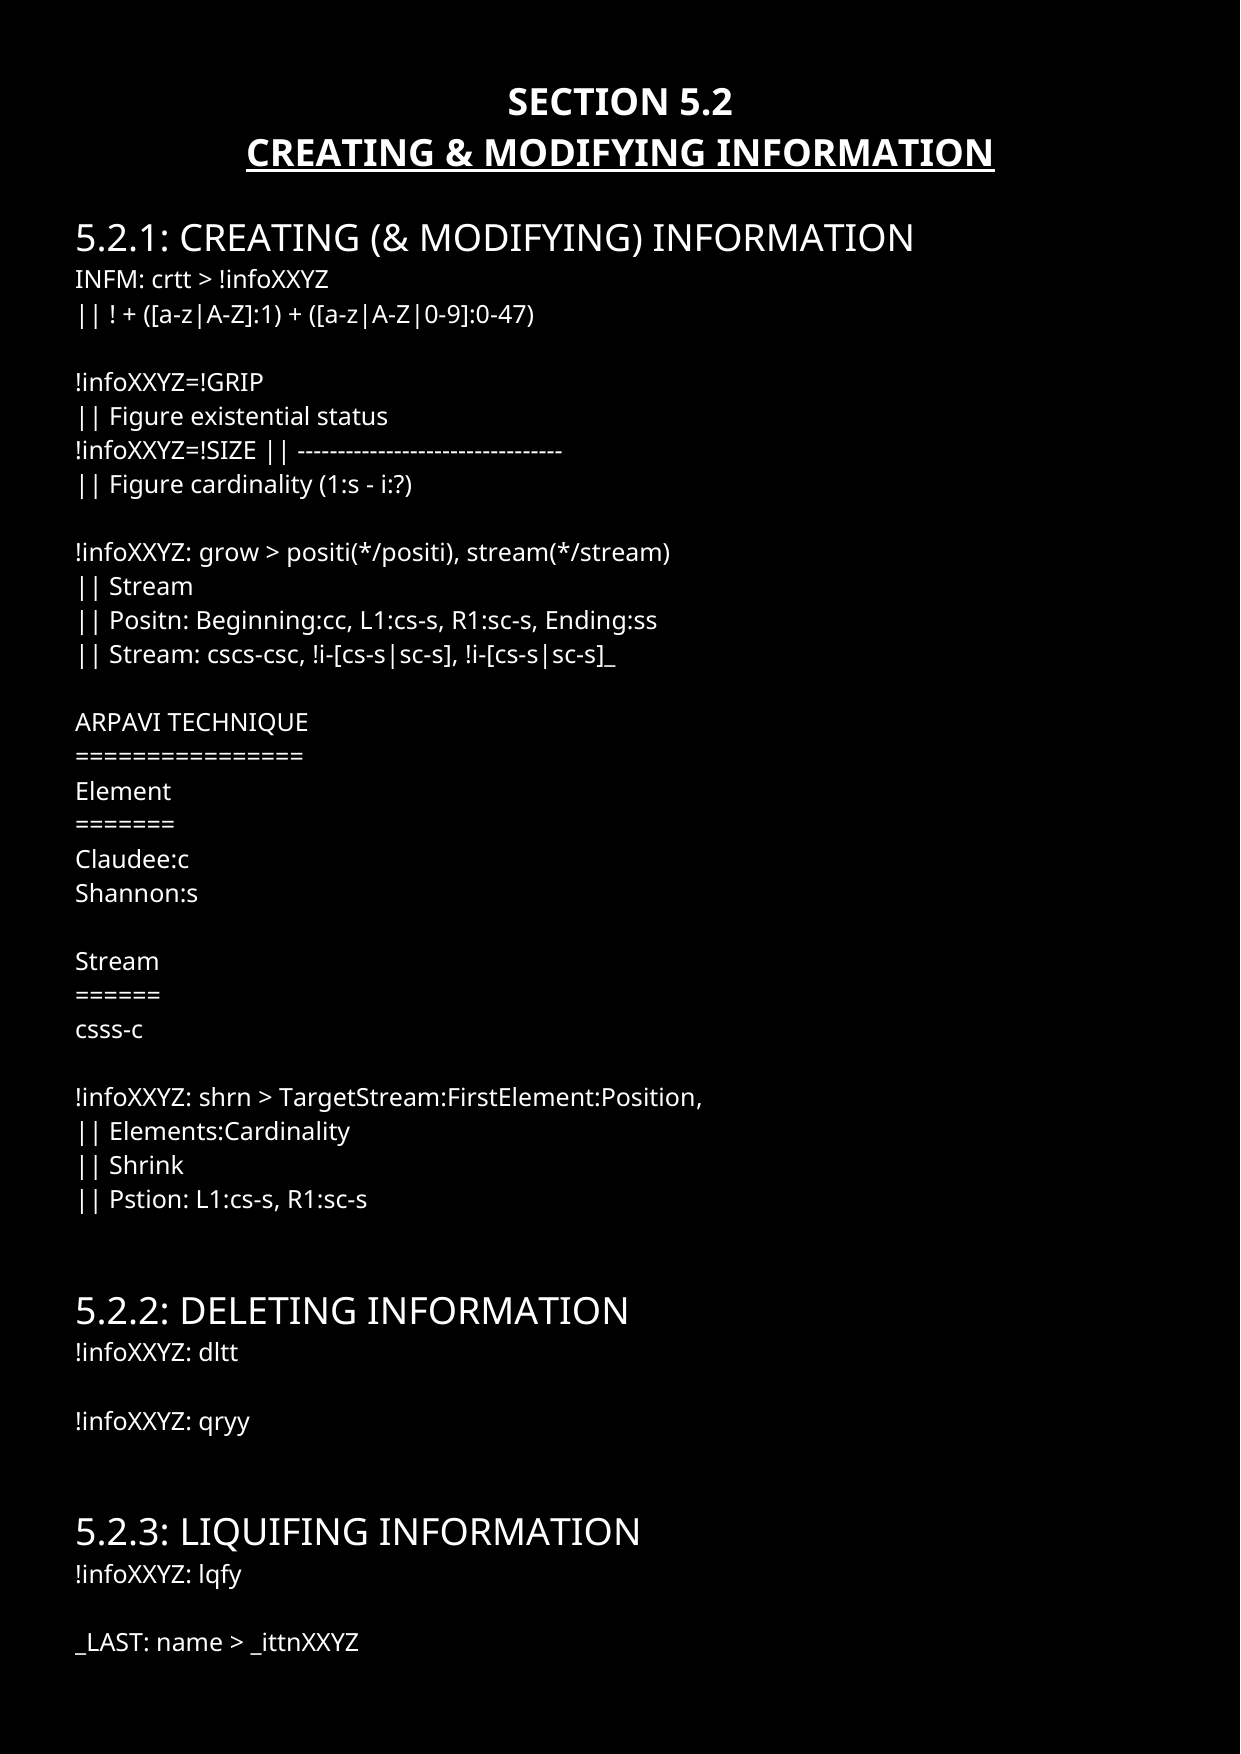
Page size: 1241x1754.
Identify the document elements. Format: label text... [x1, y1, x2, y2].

text 5.2.1: CREATING (& MODIFYING) INFORMATION [75, 211, 1165, 262]
text ARPAVI TECHNIQUE [75, 705, 1165, 739]
text || Positn: Beginning:cc, L1:cs-s, R1:sc-s, Ending:ss [75, 603, 1165, 637]
text || Pstion: L1:cs-s, R1:sc-s [75, 1182, 1165, 1216]
text !infoXXYZ: shrn > TargetStream:FirstElement:Position, [75, 1080, 1165, 1114]
text || Stream [75, 569, 1165, 603]
text Element [75, 773, 1165, 807]
text 5.2.3: LIQUIFING INFORMATION [75, 1505, 1165, 1556]
text Claudee:c [75, 841, 1165, 875]
text INFM: crtt > !infoXXYZ [75, 262, 1165, 296]
text _LAST: name > _ittnXXYZ [75, 1624, 1165, 1659]
text ====== [75, 977, 1165, 1012]
text || Stream: cscs-csc, !i-[cs-s|sc-s], !i-[cs-s|sc-s]_ [75, 637, 1165, 671]
text SECTION 5.2 [75, 75, 1165, 126]
text ================ [75, 739, 1165, 773]
text || ! + ([a-z|A-Z]:1) + ([a-z|A-Z|0-9]:0-47) [75, 296, 1165, 330]
text 5.2.2: DELETING INFORMATION [75, 1284, 1165, 1335]
text ======= [75, 807, 1165, 841]
text Shannon:s [75, 875, 1165, 909]
text CREATING & MODIFYING INFORMATION [75, 126, 1165, 177]
text !infoXXYZ: lqfy [75, 1556, 1165, 1591]
text Stream [75, 943, 1165, 977]
text || Figure cardinality (1:s - i:?) [75, 467, 1165, 501]
text csss-c [75, 1012, 1165, 1046]
text || Shrink [75, 1148, 1165, 1182]
text !infoXXYZ: qryy [75, 1403, 1165, 1437]
text || Elements:Cardinality [75, 1114, 1165, 1148]
text !infoXXYZ=!GRIP [75, 364, 1165, 398]
text !infoXXYZ: grow > positi(*/positi), stream(*/stream) [75, 535, 1165, 569]
text !infoXXYZ: dltt [75, 1335, 1165, 1369]
text !infoXXYZ=!SIZE || --------------------------------- [75, 432, 1165, 467]
text || Figure existential status [75, 398, 1165, 432]
